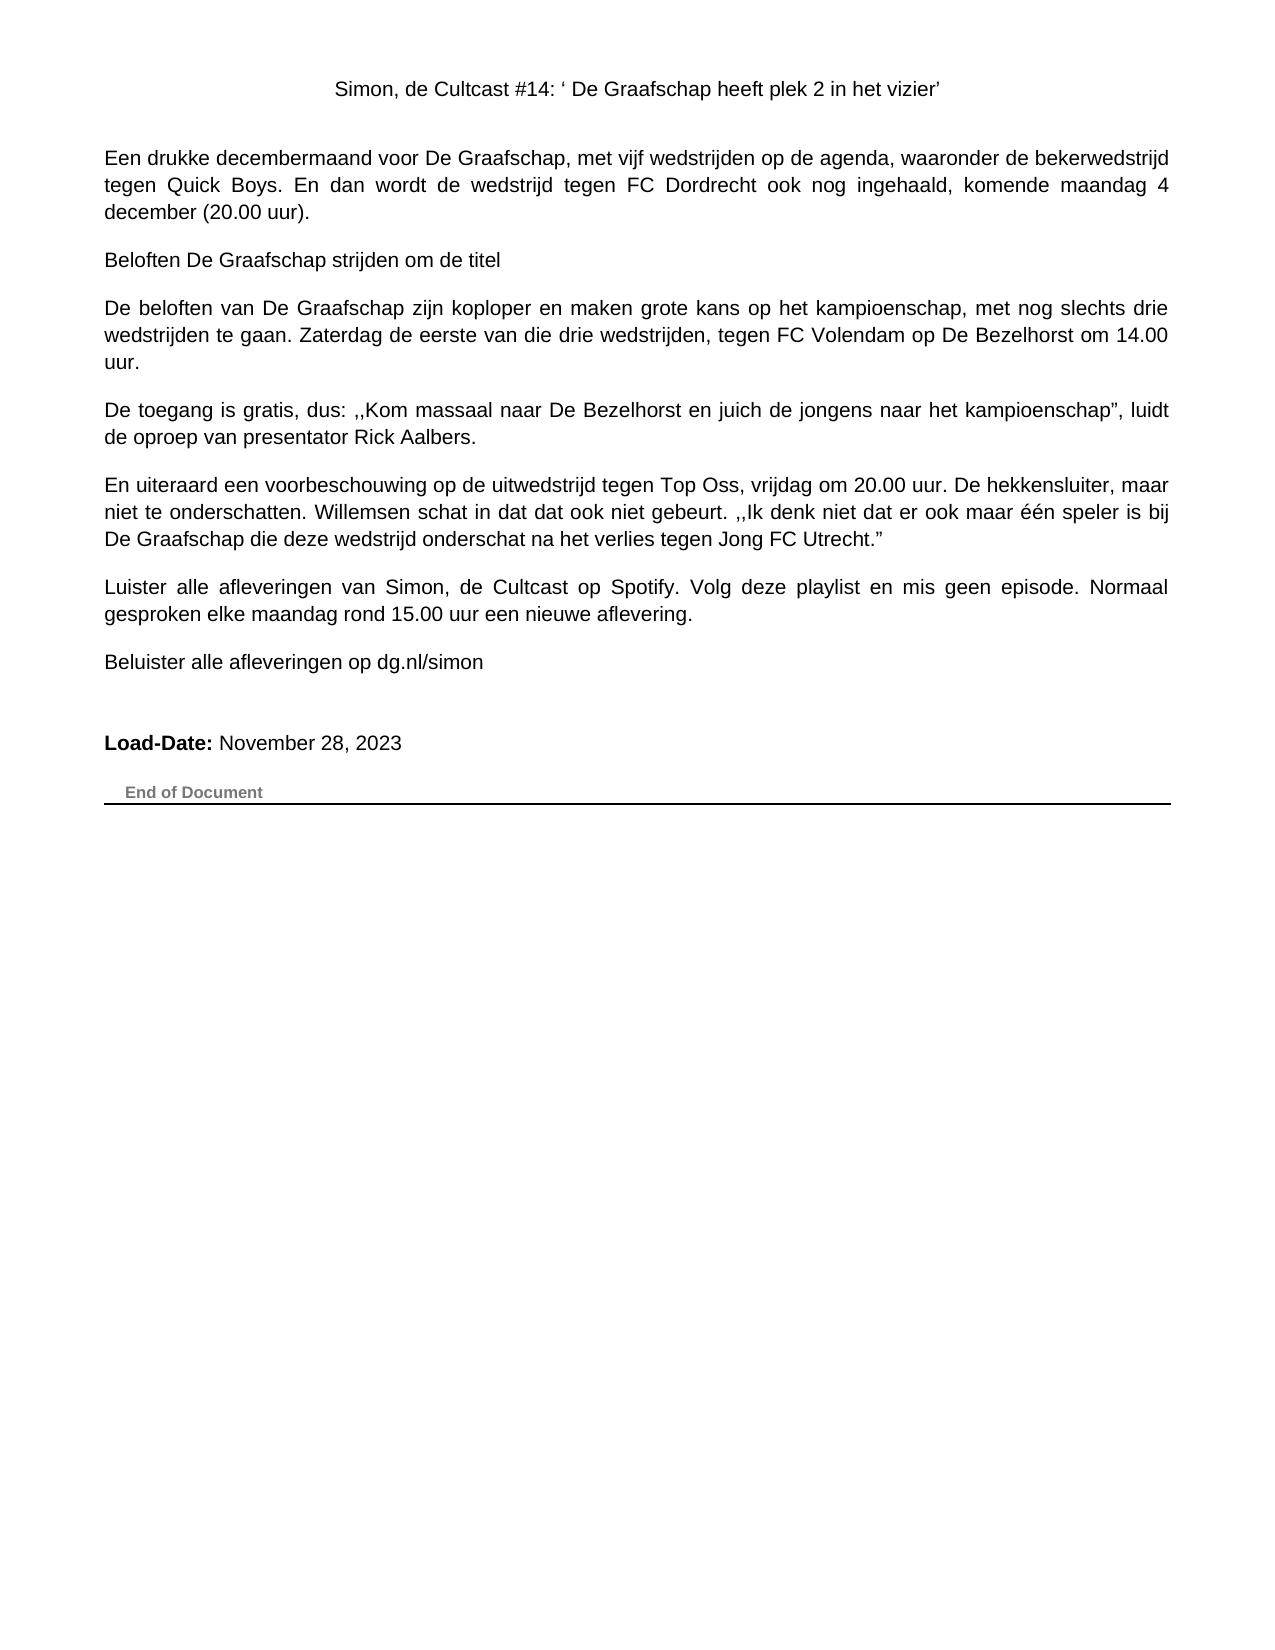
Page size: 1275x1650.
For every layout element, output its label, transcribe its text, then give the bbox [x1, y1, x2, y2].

text Luister alle afleveringen van Simon, de Cultcast op Spotify. Volg deze playlist en mis geen episode. Normaal gesproken elke maandag rond 15.00 uur een nieuwe aflevering. [104, 571, 1171, 626]
text End of Document [125, 783, 1171, 802]
text Beloften De Graafschap strijden om de titel [104, 244, 1171, 271]
text Een drukke decembermaand voor De Graafschap, met vijf wedstrijden op de agenda, waaronder de bekerwedstrijd tegen Quick Boys. En dan wordt de wedstrijd tegen FC Dordrecht ook nog ingehaald, komende maandag 4 december (20.00 uur). [104, 142, 1171, 223]
text De beloften van De Graafschap zijn koploper en maken grote kans op het kampioenschap, met nog slechts drie wedstrijden te gaan. Zaterdag de eerste van die drie wedstrijden, tegen FC Volendam op De Bezelhorst om 14.00 uur. [104, 292, 1171, 373]
text En uiteraard een voorbeschouwing op de uitwedstrijd tegen Top Oss, vrijdag om 20.00 uur. De hekkensluiter, maar niet te onderschatten. Willemsen schat in dat dat ook niet gebeurt. ,,Ik denk niet dat er ook maar één speler is bij De Graafschap die deze wedstrijd onderschat na het verlies tegen Jong FC Utrecht.” [104, 469, 1171, 551]
text Load-Date: November 28, 2023 [104, 698, 1171, 754]
text De toegang is gratis, dus: ,,Kom massaal naar De Bezelhorst en juich de jongens naar het kampioenschap”, luidt de oproep van presentator Rick Aalbers. [104, 394, 1171, 448]
text Beluister alle afleveringen op dg.nl/simon [104, 646, 1171, 673]
